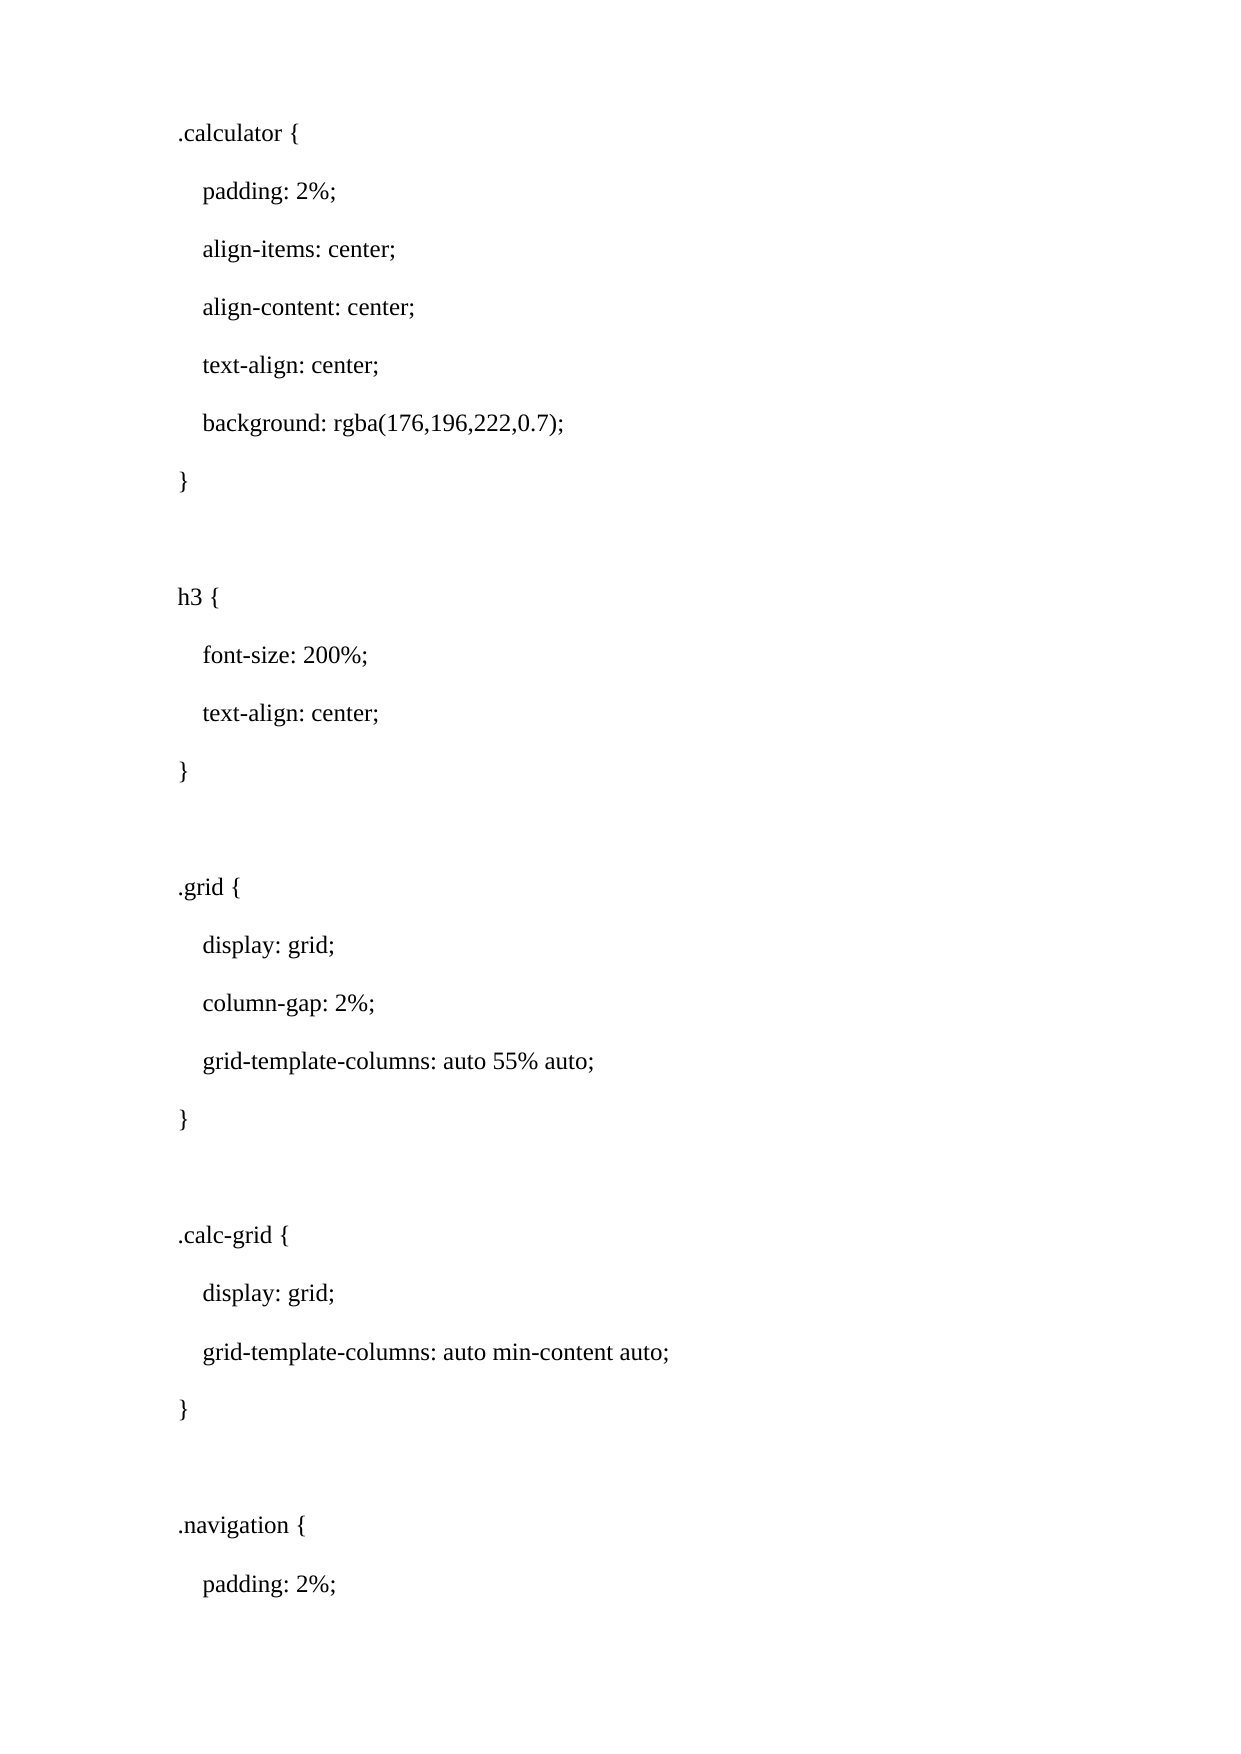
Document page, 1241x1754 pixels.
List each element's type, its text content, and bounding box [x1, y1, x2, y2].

text h3 { [177, 582, 1152, 611]
text padding: 2%; [177, 176, 1152, 205]
text font-size: 200%; [177, 640, 1152, 669]
text } [177, 1104, 1152, 1133]
text text-align: center; [177, 698, 1152, 727]
text text-align: center; [177, 350, 1152, 379]
text } [177, 466, 1152, 495]
text align-content: center; [177, 292, 1152, 321]
text display: grid; [177, 930, 1152, 959]
text } [177, 756, 1152, 785]
text } [177, 1394, 1152, 1423]
text .grid { [177, 872, 1152, 901]
text grid-template-columns: auto 55% auto; [177, 1046, 1152, 1075]
text column-gap: 2%; [177, 988, 1152, 1017]
text .calculator { [177, 118, 1152, 147]
text background: rgba(176,196,222,0.7); [177, 408, 1152, 437]
text .navigation { [177, 1511, 1152, 1539]
text align-items: center; [177, 234, 1152, 263]
text padding: 2%; [177, 1569, 1152, 1597]
text display: grid; [177, 1278, 1152, 1307]
text grid-template-columns: auto min-content auto; [177, 1337, 1152, 1365]
text .calc-grid { [177, 1221, 1152, 1249]
